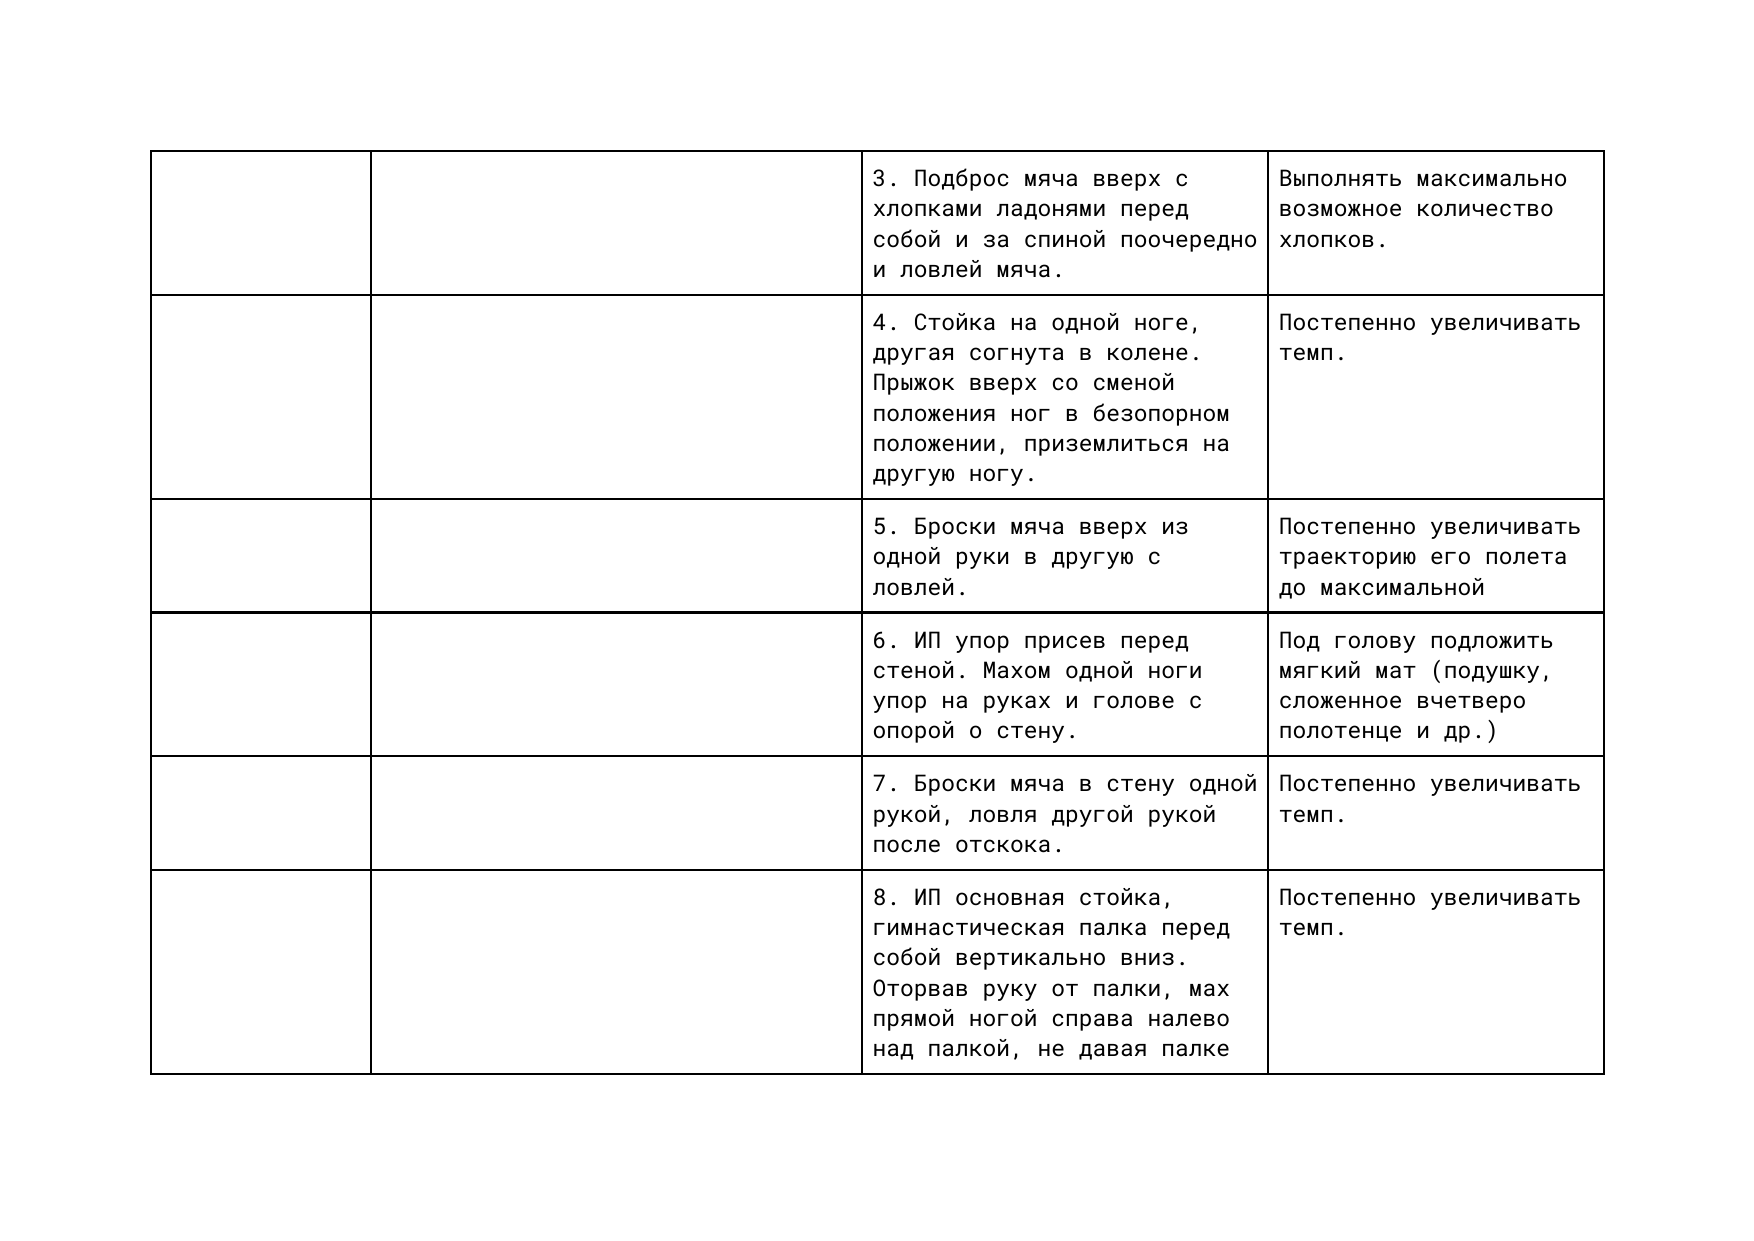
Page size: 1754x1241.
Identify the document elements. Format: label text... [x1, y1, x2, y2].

table_cell [372, 757, 861, 869]
table_cell Постепенно увеличивать темп. [1269, 296, 1603, 498]
table_cell [372, 296, 861, 498]
table_cell [152, 296, 370, 498]
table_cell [1269, 871, 1603, 1073]
table_cell 6. ИП упор присев перед стеной. Махом одной ноги упор на руках и голове с опорой о стену. [863, 614, 1267, 755]
table_cell Постепенно увеличивать траекторию его полета до максимальной [1269, 500, 1603, 611]
table_cell [372, 871, 861, 1073]
table_cell [372, 500, 861, 611]
table_cell 3. Подброс мяча вверх с хлопками ладонями перед собой и за спиной поочередно и ловлей мяча. [863, 152, 1267, 294]
table_cell [152, 152, 370, 294]
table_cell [863, 871, 1267, 1073]
table_cell [152, 614, 370, 755]
table_cell 7. Броски мяча в стену одной рукой, ловля другой рукой после отскока. [863, 757, 1267, 869]
table_cell [372, 152, 861, 294]
table_cell [372, 614, 861, 755]
table_cell [152, 871, 370, 1073]
table_cell Постепенно увеличивать темп. [1269, 757, 1603, 869]
table_cell Выполнять максимально возможное количество хлопков. [1269, 152, 1603, 294]
table_cell [152, 500, 370, 611]
table_cell Под голову подложить мягкий мат (подушку, сложенное вчетверо полотенце и др.) [1269, 614, 1603, 755]
table_cell 4. Стойка на одной ноге, другая согнута в колене. Прыжок вверх со сменой положения ног в безопорном положении, приземлиться на другую ногу. [863, 296, 1267, 498]
table_cell [152, 757, 370, 869]
table_cell 5. Броски мяча вверх из одной руки в другую с ловлей. [863, 500, 1267, 611]
